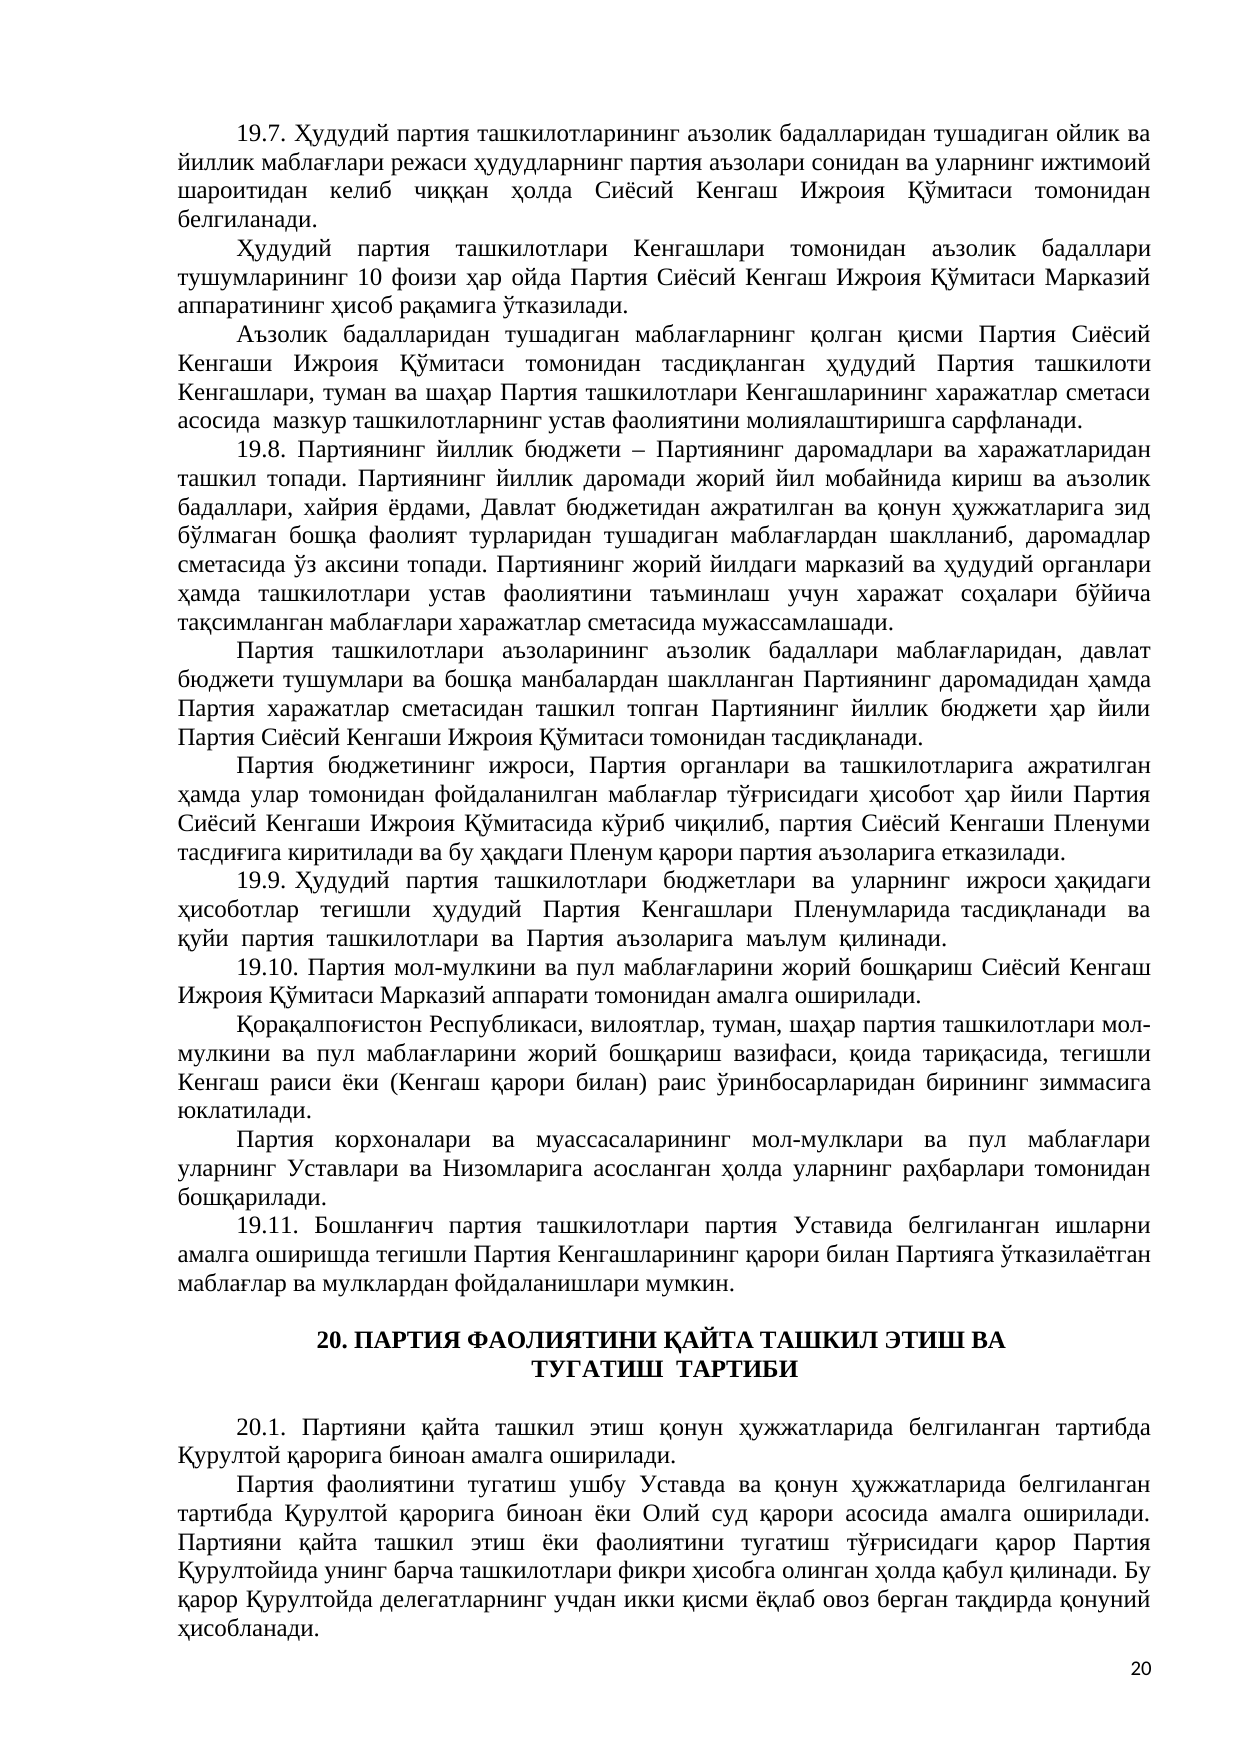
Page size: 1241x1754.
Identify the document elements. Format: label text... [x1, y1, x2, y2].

text 19.7. Ҳудудий партия ташкилотларининг аъзолик бадалларидан тушадиган ойлик ва йиллик маблағлари режаси ҳудудларнинг партия аъзолари сонидан ва уларнинг ижтимоий шароитидан келиб чиққан ҳолда Сиёсий Кенгаш Ижроия Қўмитаси томонидан белгиланади. [177, 118, 1152, 233]
text 19.9. Ҳудудий партия ташкилотлари бюджетлари ва уларнинг ижроси ҳақидаги ҳисоботлар тегишли ҳудудий Партия Кенгашлари Пленумларида тасдиқланади ва қуйи партия ташкилотлари ва Партия аъзоларига маълум қилинади. [177, 866, 1152, 952]
text 19.11. Бошланғич партия ташкилотлари партия Уставида белгиланган ишларни амалга оширишда тегишли Партия Кенгашларининг қарори билан Партияга ўтказилаётган маблағлар ва мулклардан фойдаланишлари мумкин. [177, 1211, 1152, 1297]
text 19.8. Партиянинг йиллик бюджети – Партиянинг даромадлари ва харажатларидан ташкил топади. Партиянинг йиллик даромади жорий йил мобайнида кириш ва аъзолик бадаллари, хайрия ёрдами, Давлат бюджетидан ажратилган ва қонун ҳужжатларига зид бўлмаган бошқа фаолият турларидан тушадиган маблағлардан шаклланиб, даромадлар сметасида ўз аксини топади. Партиянинг жорий йилдаги марказий ва ҳудудий органлари ҳамда ташкилотлари устав фаолиятини таъминлаш учун харажат соҳалари бўйича тақсимланган маблағлари харажатлар сметасида мужассамлашади. [177, 434, 1152, 636]
text Партия ташкилотлари аъзоларининг аъзолик бадаллари маблағларидан, давлат бюджети тушумлари ва бошқа манбалардан шаклланган Партиянинг даромадидан ҳамда Партия харажатлар сметасидан ташкил топган Партиянинг йиллик бюджети ҳар йили Партия Сиёсий Кенгаши Ижроия Қўмитаси томонидан тасдиқланади. [177, 636, 1152, 751]
text 20. ПАРТИЯ ФАОЛИЯТИНИ ҚАЙТА ТАШКИЛ ЭТИШ ВА ТУГАТИШ ТАРТИБИ [177, 1326, 1152, 1383]
text Партия корхоналари ва муассасаларининг мол-мулклари ва пул маблағлари уларнинг Уставлари ва Низомларига асосланган ҳолда уларнинг раҳбарлари томонидан бошқарилади. [177, 1124, 1152, 1211]
text Партия бюджетининг ижроси, Партия органлари ва ташкилотларига ажратилган ҳамда улар томонидан фойдаланилган маблағлар тўғрисидаги ҳисобот ҳар йили Партия Сиёсий Кенгаши Ижроия Қўмитасида кўриб чиқилиб, партия Сиёсий Кенгаши Пленуми тасдиғига киритилади ва бу ҳақдаги Пленум қарори партия аъзоларига етказилади. [177, 751, 1152, 866]
text Аъзолик бадалларидан тушадиган маблағларнинг қолган қисми Партия Сиёсий Кенгаши Ижроия Қўмитаси томонидан тасдиқланган ҳудудий Партия ташкилоти Кенгашлари, туман ва шаҳар Партия ташкилотлари Кенгашларининг харажатлар сметаси асосида мазкур ташкилотларнинг устав фаолиятини молиялаштиришга сарфланади. [177, 319, 1152, 434]
text Партия фаолиятини тугатиш ушбу Уставда ва қонун ҳужжатларида белгиланган тартибда Қурултой қарорига биноан ёки Олий суд қарори асосида амалга оширилади. Партияни қайта ташкил этиш ёки фаолиятини тугатиш тўғрисидаги қарор Партия Қурултойида унинг барча ташкилотлари фикри ҳисобга олинган ҳолда қабул қилинади. Бу қарор Қурултойда делегатларнинг учдан икки қисми ёқлаб овоз берган тақдирда қонуний ҳисобланади. [177, 1469, 1152, 1642]
text Ҳудудий партия ташкилотлари Кенгашлари томонидан аъзолик бадаллари тушумларининг 10 фоизи ҳар ойда Партия Сиёсий Кенгаш Ижроия Қўмитаси Марказий аппаратининг ҳисоб рақамига ўтказилади. [177, 233, 1152, 319]
text 20.1. Партияни қайта ташкил этиш қонун ҳужжатларида белгиланган тартибда Қурултой қарорига биноан амалга оширилади. [177, 1412, 1152, 1469]
text 19.10. Партия мол-мулкини ва пул маблағларини жорий бошқариш Сиёсий Кенгаш Ижроия Қўмитаси Марказий аппарати томонидан амалга оширилади. [177, 952, 1152, 1009]
text Қорақалпоғистон Республикаси, вилоятлар, туман, шаҳар партия ташкилотлари мол-мулкини ва пул маблағларини жорий бошқариш вазифаси, қоида тариқасида, тегишли Кенгаш раиси ёки (Кенгаш қарори билан) раис ўринбосарларидан бирининг зиммасига юклатилади. [177, 1009, 1152, 1124]
